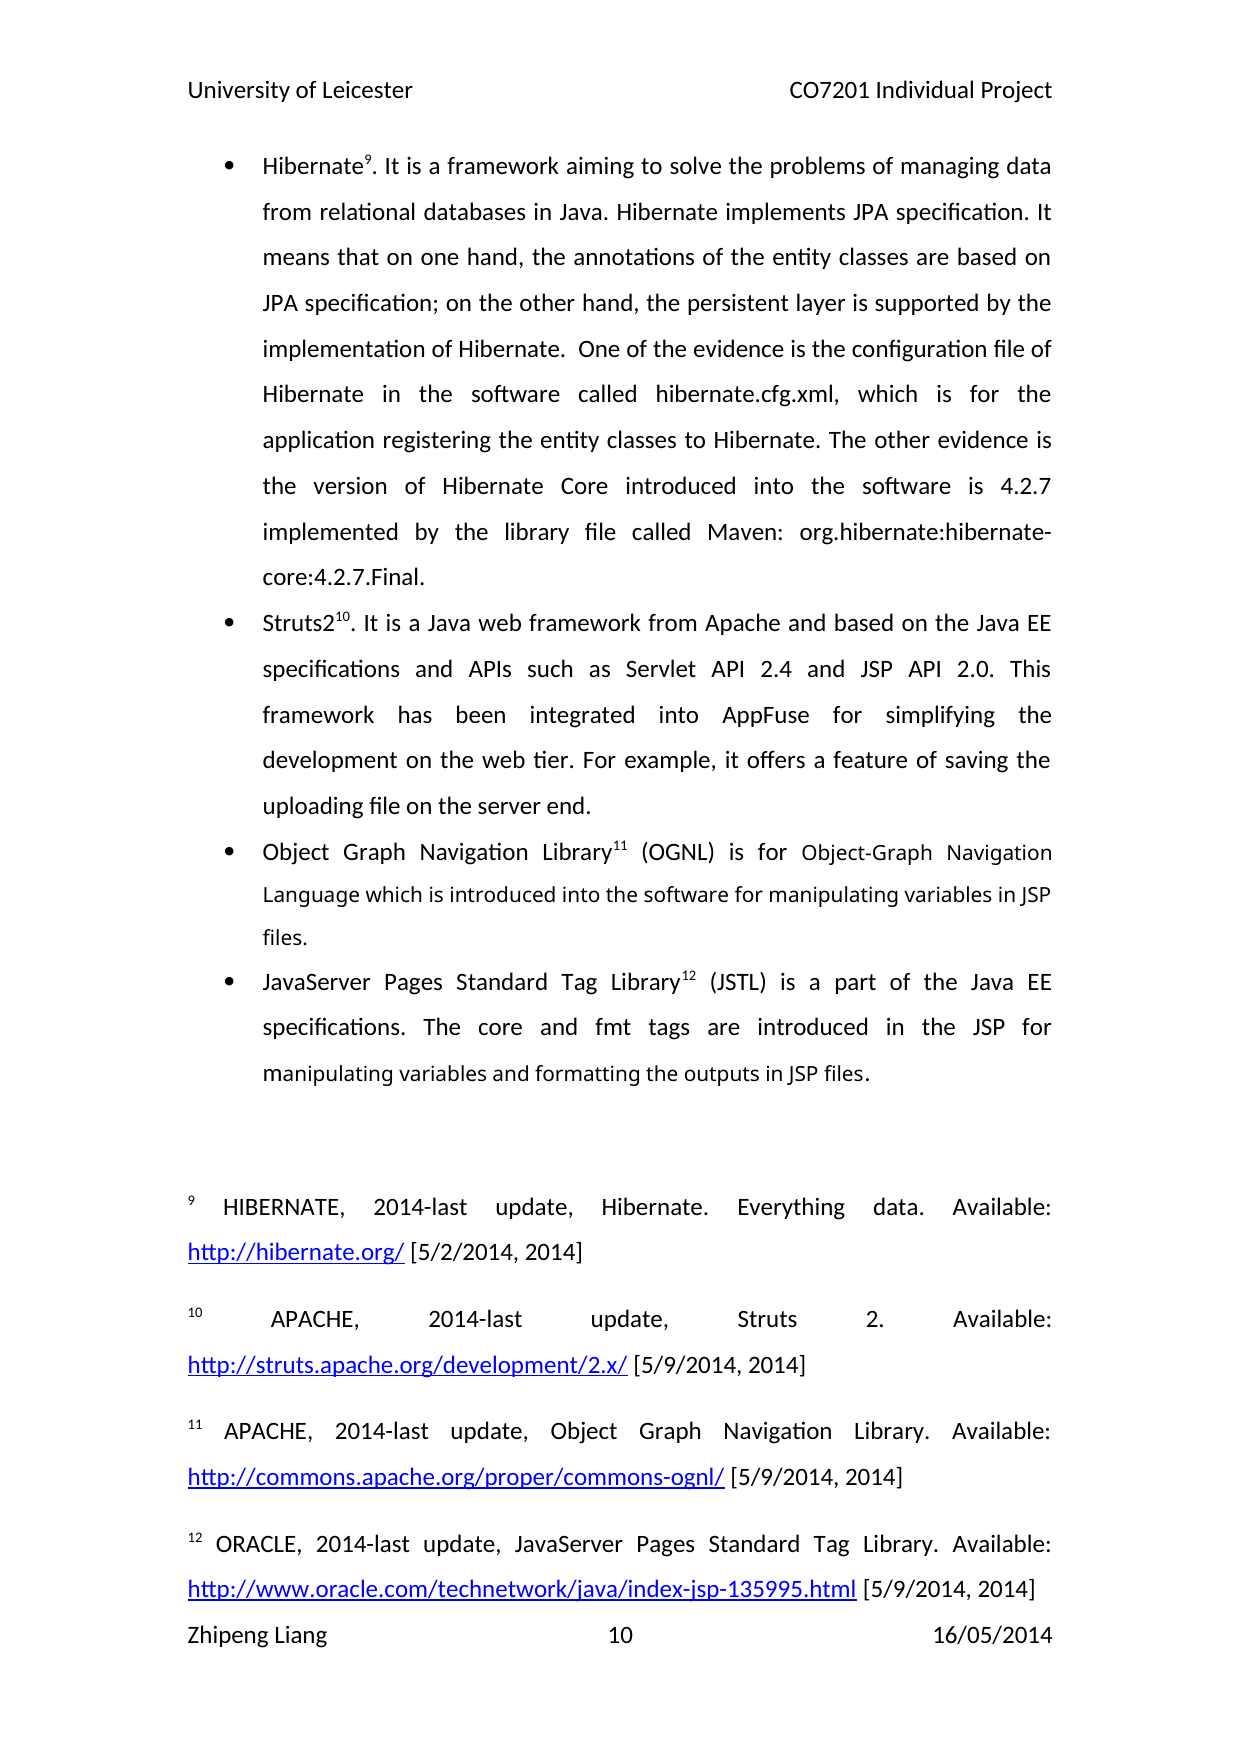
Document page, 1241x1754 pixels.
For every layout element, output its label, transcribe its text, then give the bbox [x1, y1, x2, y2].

list Hibernate. It is a framework aiming to solve the problems of managing data from relational databases in Java. Hibernate implements JPA specification. It means that on one hand, the annotations of the entity classes are based on JPA specification; on the other hand, the persistent layer is supported by the implementation of Hibernate. One of the evidence is the configuration file of Hibernate in the software called hibernate.cfg.xml, which is for the application registering the entity classes to Hibernate. The other evidence is the version of Hibernate Core introduced into the software is 4.2.7 implemented by the library file called Maven: org.hibernate:hibernate-core:4.2.7.Final. [225, 150, 1053, 592]
list Object Graph Navigation Library (OGNL) is for Object-Graph Navigation Language which is introduced into the software for manipulating variables in JSP files. [225, 836, 1053, 952]
list Struts2. It is a Java web framework from Apache and based on the Java EE specifications and APIs such as Servlet API 2.4 and JSP API 2.0. This framework has been integrated into AppFuse for simplifying the development on the web tier. For example, it offers a feature of saving the uploading file on the server end. [225, 607, 1053, 821]
list JavaServer Pages Standard Tag Library (JSTL) is a part of the Java EE specifications. The core and fmt tags are introduced in the JSP for manipulating variables and formatting the outputs in JSP files. [225, 966, 1053, 1088]
